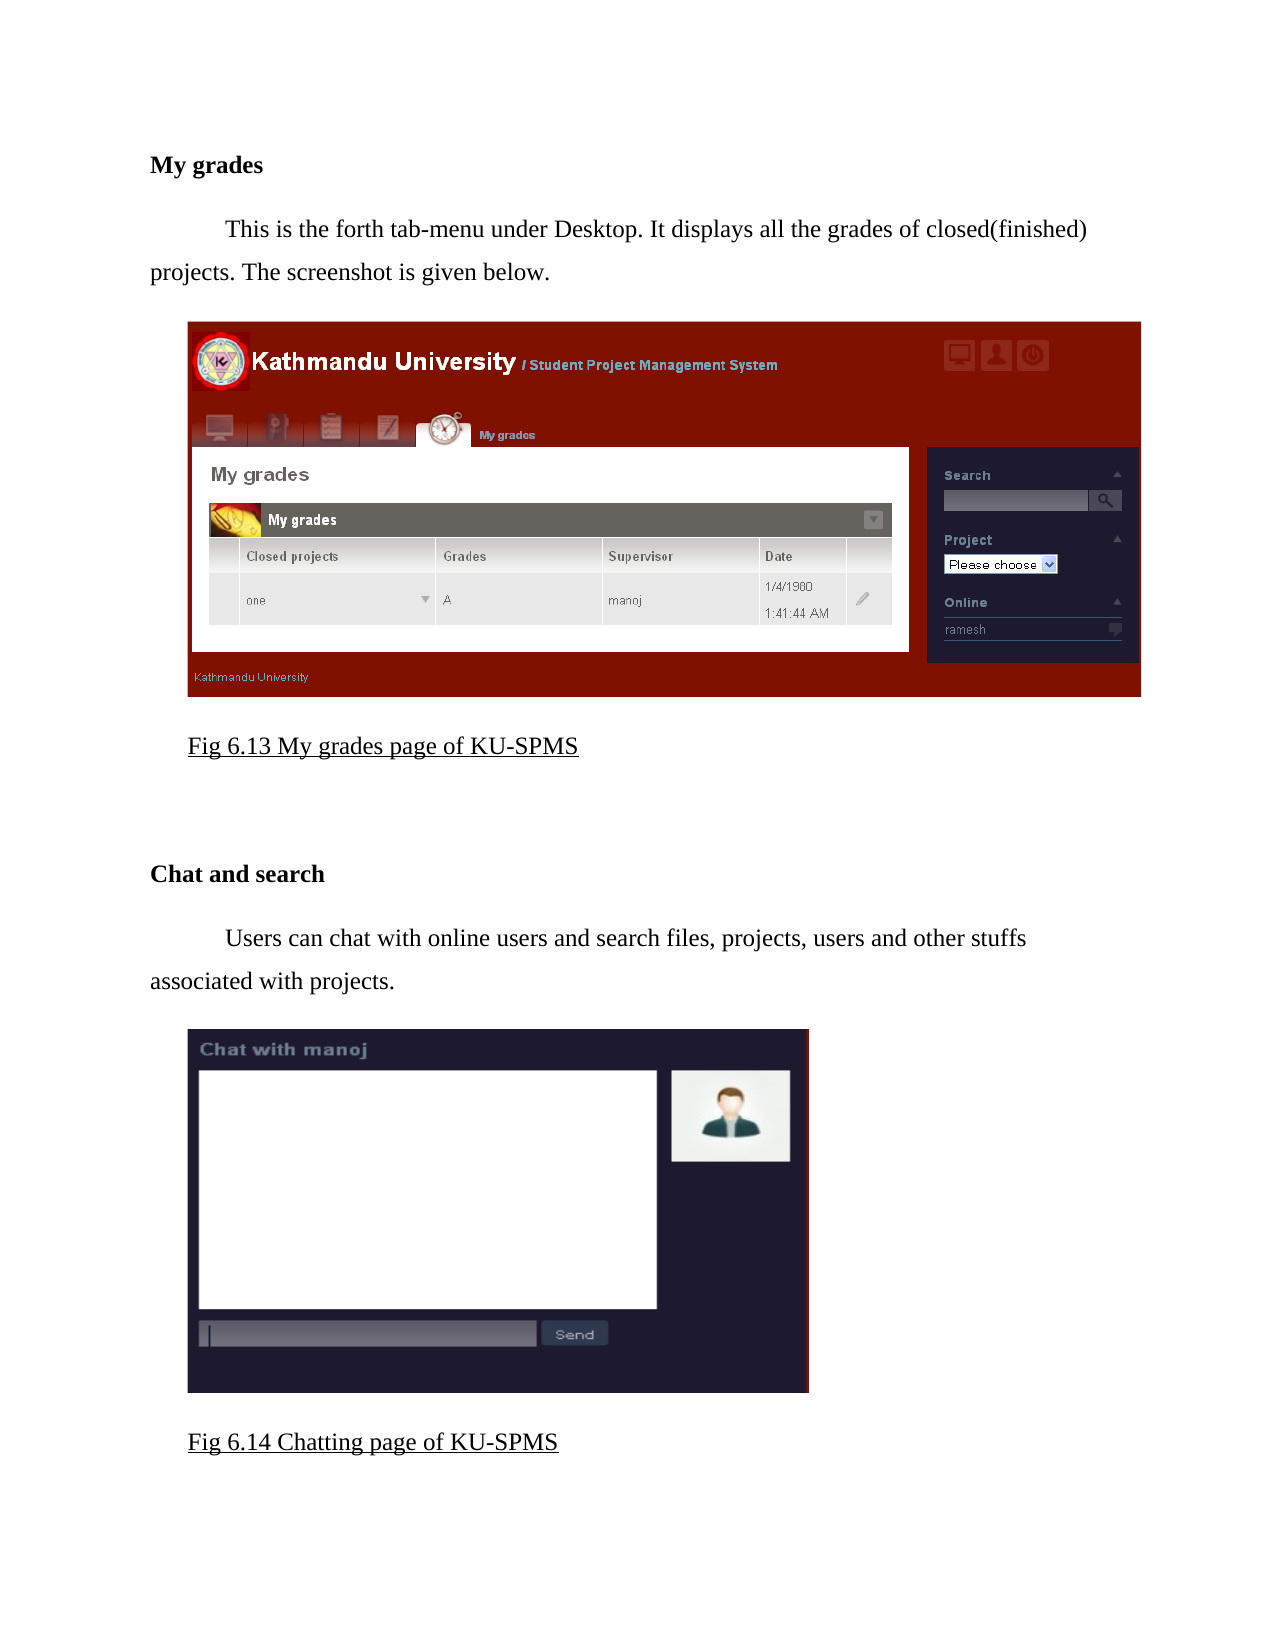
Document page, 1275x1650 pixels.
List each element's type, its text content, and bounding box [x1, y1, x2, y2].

text This is the forth tab-menu under Desktop. It displays all the grades of closed(finished) projects. The screenshot is given below. [150, 214, 1125, 286]
text Fig 6.13 My grades page of KU-SPMS [187, 731, 1125, 759]
text Fig 6.14 Chatting page of KU-SPMS [187, 1427, 1125, 1456]
text Users can chat with online users and search files, projects, users and other stuffs associated with projects. [150, 923, 1125, 994]
text My grades [150, 150, 1125, 179]
text Chat and search [150, 859, 1125, 887]
picture [187, 321, 1142, 697]
picture [187, 1029, 809, 1393]
